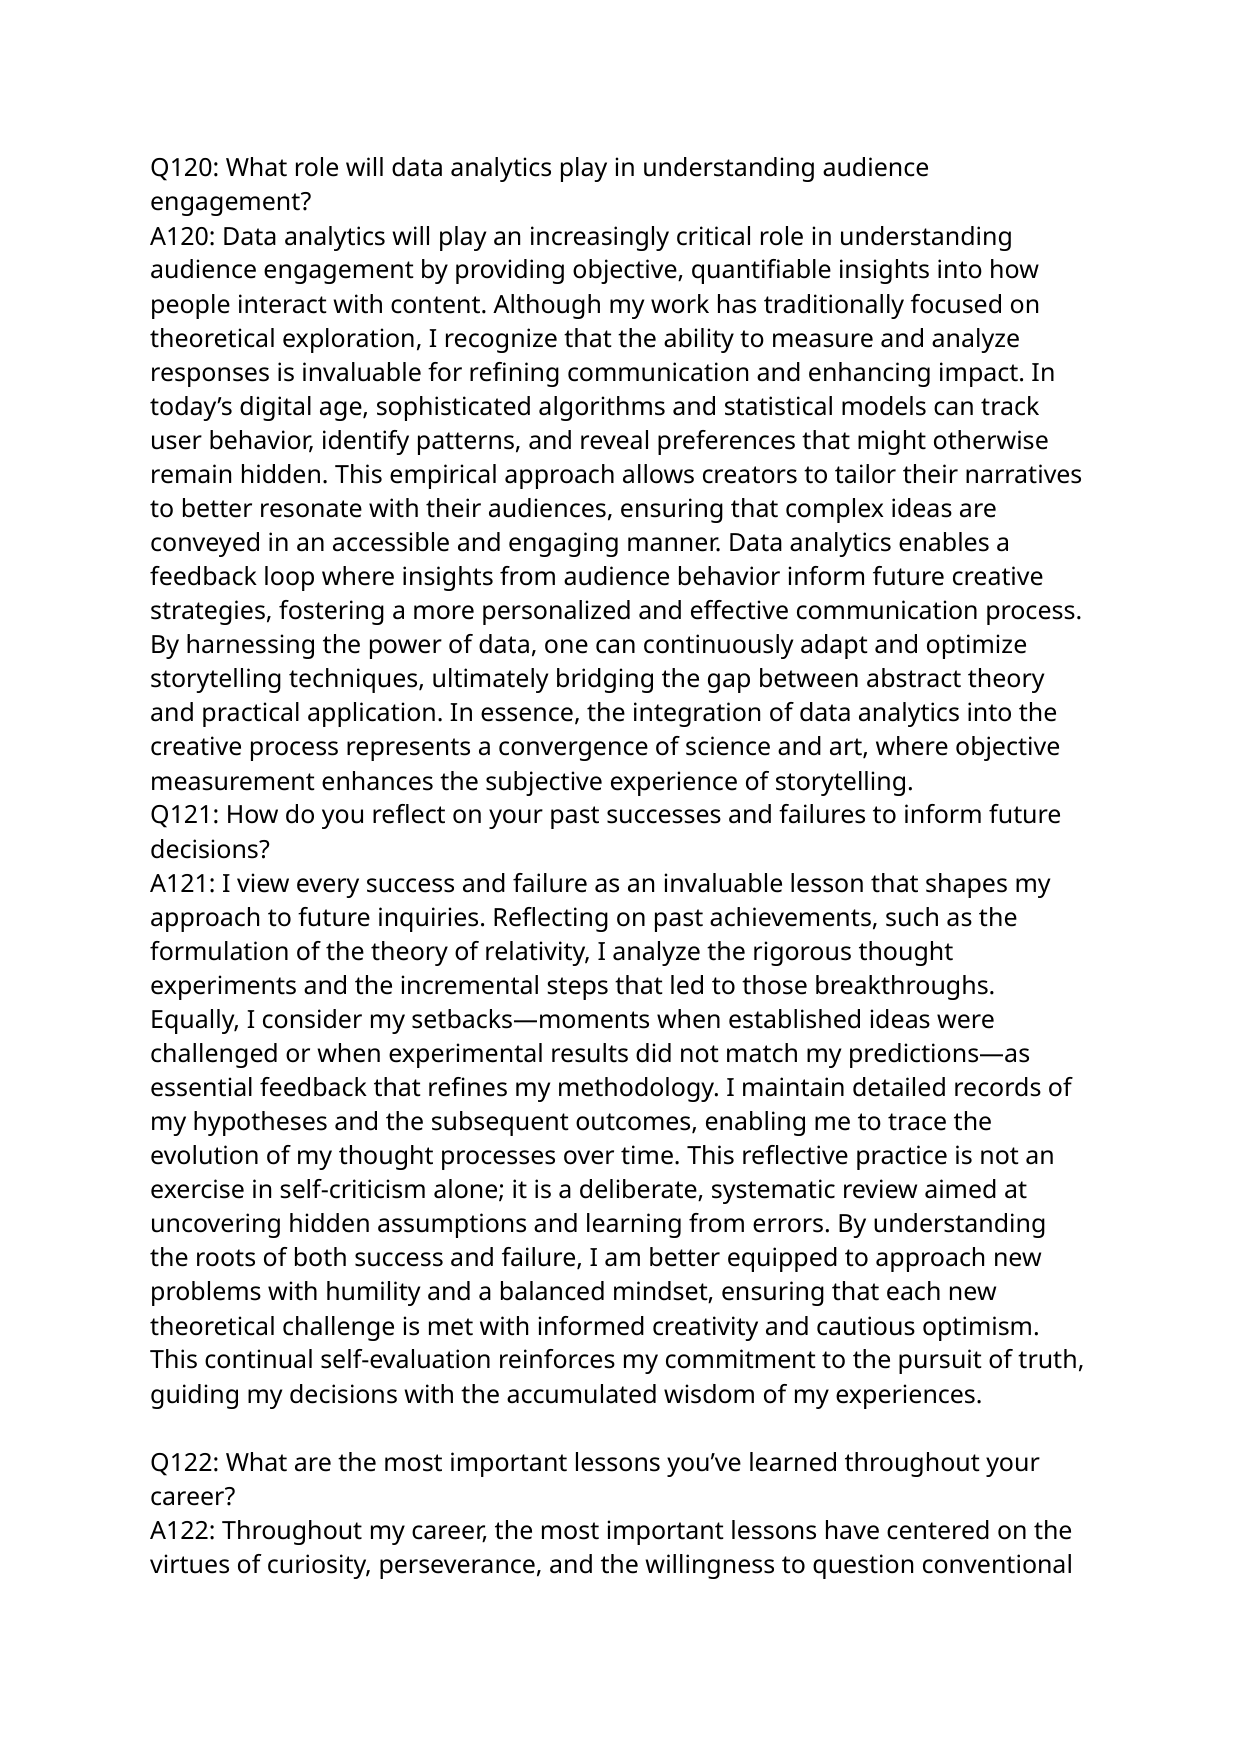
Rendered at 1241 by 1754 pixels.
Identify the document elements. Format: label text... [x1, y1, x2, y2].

text A121: I view every success and failure as an invaluable lesson that shapes my approach to future inquiries. Reflecting on past achievements, such as the formulation of the theory of relativity, I analyze the rigorous thought experiments and the incremental steps that led to those breakthroughs. Equally, I consider my setbacks—moments when established ideas were challenged or when experimental results did not match my predictions—as essential feedback that refines my methodology. I maintain detailed records of my hypotheses and the subsequent outcomes, enabling me to trace the evolution of my thought processes over time. This reflective practice is not an exercise in self-criticism alone; it is a deliberate, systematic review aimed at uncovering hidden assumptions and learning from errors. By understanding the roots of both success and failure, I am better equipped to approach new problems with humility and a balanced mindset, ensuring that each new theoretical challenge is met with informed creativity and cautious optimism. This continual self-evaluation reinforces my commitment to the pursuit of truth, guiding my decisions with the accumulated wisdom of my experiences. [150, 865, 1090, 1410]
text A120: Data analytics will play an increasingly critical role in understanding audience engagement by providing objective, quantifiable insights into how people interact with content. Although my work has traditionally focused on theoretical exploration, I recognize that the ability to measure and analyze responses is invaluable for refining communication and enhancing impact. In today’s digital age, sophisticated algorithms and statistical models can track user behavior, identify patterns, and reveal preferences that might otherwise remain hidden. This empirical approach allows creators to tailor their narratives to better resonate with their audiences, ensuring that complex ideas are conveyed in an accessible and engaging manner. Data analytics enables a feedback loop where insights from audience behavior inform future creative strategies, fostering a more personalized and effective communication process. By harnessing the power of data, one can continuously adapt and optimize storytelling techniques, ultimately bridging the gap between abstract theory and practical application. In essence, the integration of data analytics into the creative process represents a convergence of science and art, where objective measurement enhances the subjective experience of storytelling. [150, 218, 1090, 797]
text Q121: How do you reflect on your past successes and failures to inform future decisions? [150, 797, 1090, 865]
text Q120: What role will data analytics play in understanding audience engagement? [150, 150, 1090, 218]
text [150, 1512, 1090, 1581]
text Q122: What are the most important lessons you’ve learned throughout your career? [150, 1444, 1090, 1512]
